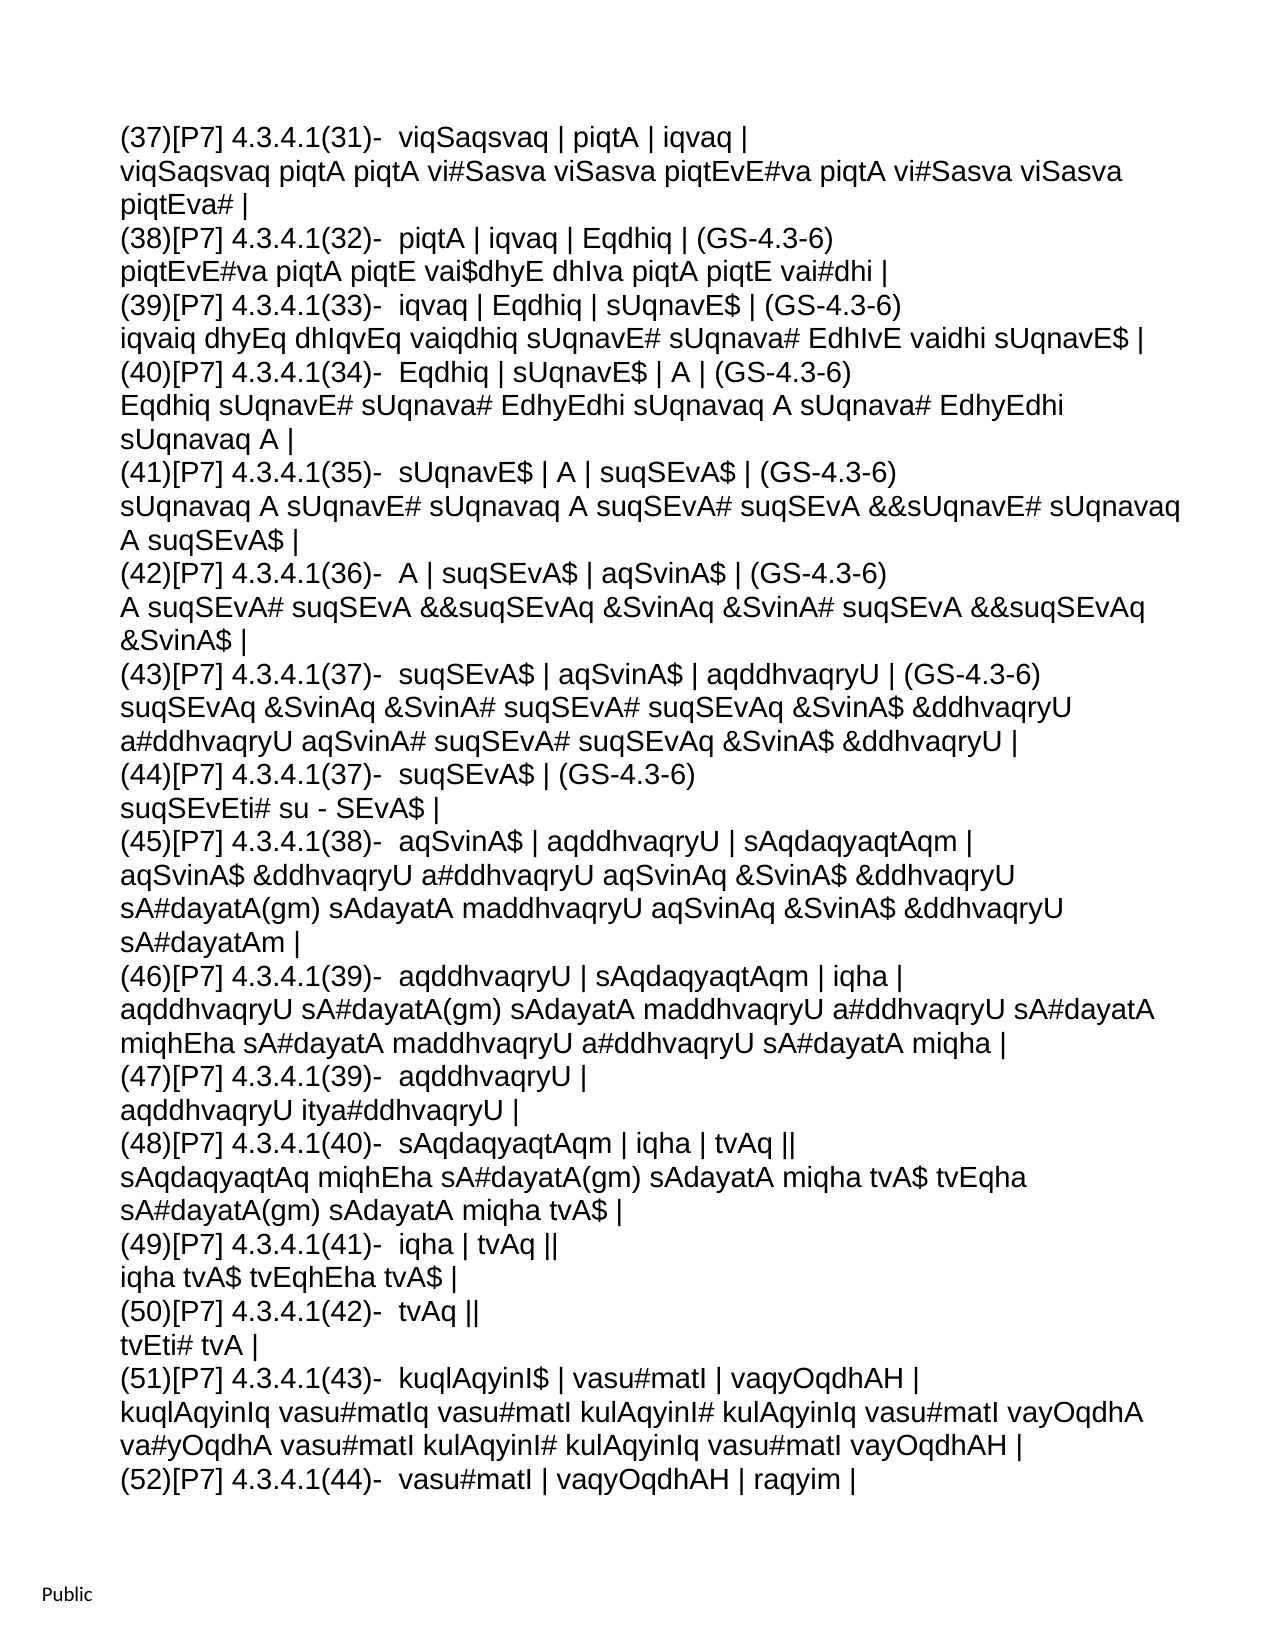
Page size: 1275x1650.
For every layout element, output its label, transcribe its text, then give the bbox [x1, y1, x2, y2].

text (47)[P7] 4.3.4.1(39)- aqddhvaqryU | [120, 1059, 1200, 1093]
text (46)[P7] 4.3.4.1(39)- aqddhvaqryU | sAqdaqyaqtAqm | iqha | [120, 958, 1200, 992]
text (44)[P7] 4.3.4.1(37)- suqSEvA$ | (GS-4.3-6) [120, 757, 1200, 791]
text (40)[P7] 4.3.4.1(34)- Eqdhiq | sUqnavE$ | A | (GS-4.3-6) [120, 355, 1200, 388]
text A suqSEvA# suqSEvA &&suqSEvAq &SvinAq &SvinA# suqSEvA &&suqSEvAq &SvinA$ | [120, 589, 1200, 657]
text (38)[P7] 4.3.4.1(32)- piqtA | iqvaq | Eqdhiq | (GS-4.3-6) [120, 221, 1200, 254]
text (43)[P7] 4.3.4.1(37)- suqSEvA$ | aqSvinA$ | aqddhvaqryU | (GS-4.3-6) [120, 657, 1200, 690]
text aqddhvaqryU itya#ddhvaqryU | [120, 1093, 1200, 1126]
text suqSEvAq &SvinAq &SvinA# suqSEvA# suqSEvAq &SvinA$ &ddhvaqryU a#ddhvaqryU aqSvinA# suqSEvA# suqSEvAq &SvinA$ &ddhvaqryU | [120, 690, 1200, 757]
text sUqnavaq A sUqnavE# sUqnavaq A suqSEvA# suqSEvA &&sUqnavE# sUqnavaq A suqSEvA$ | [120, 489, 1200, 556]
text (41)[P7] 4.3.4.1(35)- sUqnavE$ | A | suqSEvA$ | (GS-4.3-6) [120, 455, 1200, 489]
text (37)[P7] 4.3.4.1(31)- viqSaqsvaq | piqtA | iqvaq | [120, 120, 1200, 153]
text Eqdhiq sUqnavE# sUqnava# EdhyEdhi sUqnavaq A sUqnava# EdhyEdhi sUqnavaq A | [120, 388, 1200, 455]
text (42)[P7] 4.3.4.1(36)- A | suqSEvA$ | aqSvinA$ | (GS-4.3-6) [120, 556, 1200, 589]
text viqSaqsvaq piqtA piqtA vi#Sasva viSasva piqtEvE#va piqtA vi#Sasva viSasva piqtEva# | [120, 153, 1200, 221]
text (39)[P7] 4.3.4.1(33)- iqvaq | Eqdhiq | sUqnavE$ | (GS-4.3-6) [120, 288, 1200, 321]
text (48)[P7] 4.3.4.1(40)- sAqdaqyaqtAqm | iqha | tvAq || [120, 1126, 1200, 1160]
text aqSvinA$ &ddhvaqryU a#ddhvaqryU aqSvinAq &SvinA$ &ddhvaqryU sA#dayatA(gm) sAdayatA maddhvaqryU aqSvinAq &SvinA$ &ddhvaqryU sA#dayatAm | [120, 858, 1200, 958]
text piqtEvE#va piqtA piqtE vai$dhyE dhIva piqtA piqtE vai#dhi | [120, 254, 1200, 288]
text iqha tvA$ tvEqhEha tvA$ | [120, 1260, 1200, 1294]
text (52)[P7] 4.3.4.1(44)- vasu#matI | vaqyOqdhAH | raqyim | [120, 1462, 1200, 1495]
text tvEti# tvA | [120, 1327, 1200, 1361]
text (50)[P7] 4.3.4.1(42)- tvAq || [120, 1294, 1200, 1327]
text sAqdaqyaqtAq miqhEha sA#dayatA(gm) sAdayatA miqha tvA$ tvEqha sA#dayatA(gm) sAdayatA miqha tvA$ | [120, 1160, 1200, 1227]
text (45)[P7] 4.3.4.1(38)- aqSvinA$ | aqddhvaqryU | sAqdaqyaqtAqm | [120, 824, 1200, 858]
text aqddhvaqryU sA#dayatA(gm) sAdayatA maddhvaqryU a#ddhvaqryU sA#dayatA miqhEha sA#dayatA maddhvaqryU a#ddhvaqryU sA#dayatA miqha | [120, 992, 1200, 1059]
text kuqlAqyinIq vasu#matIq vasu#matI kulAqyinI# kulAqyinIq vasu#matI vayOqdhA va#yOqdhA vasu#matI kulAqyinI# kulAqyinIq vasu#matI vayOqdhAH | [120, 1394, 1200, 1462]
text (51)[P7] 4.3.4.1(43)- kuqlAqyinI$ | vasu#matI | vaqyOqdhAH | [120, 1361, 1200, 1394]
text suqSEvEti# su - SEvA$ | [120, 791, 1200, 824]
text (49)[P7] 4.3.4.1(41)- iqha | tvAq || [120, 1227, 1200, 1260]
text iqvaiq dhyEq dhIqvEq vaiqdhiq sUqnavE# sUqnava# EdhIvE vaidhi sUqnavE$ | [120, 321, 1200, 355]
